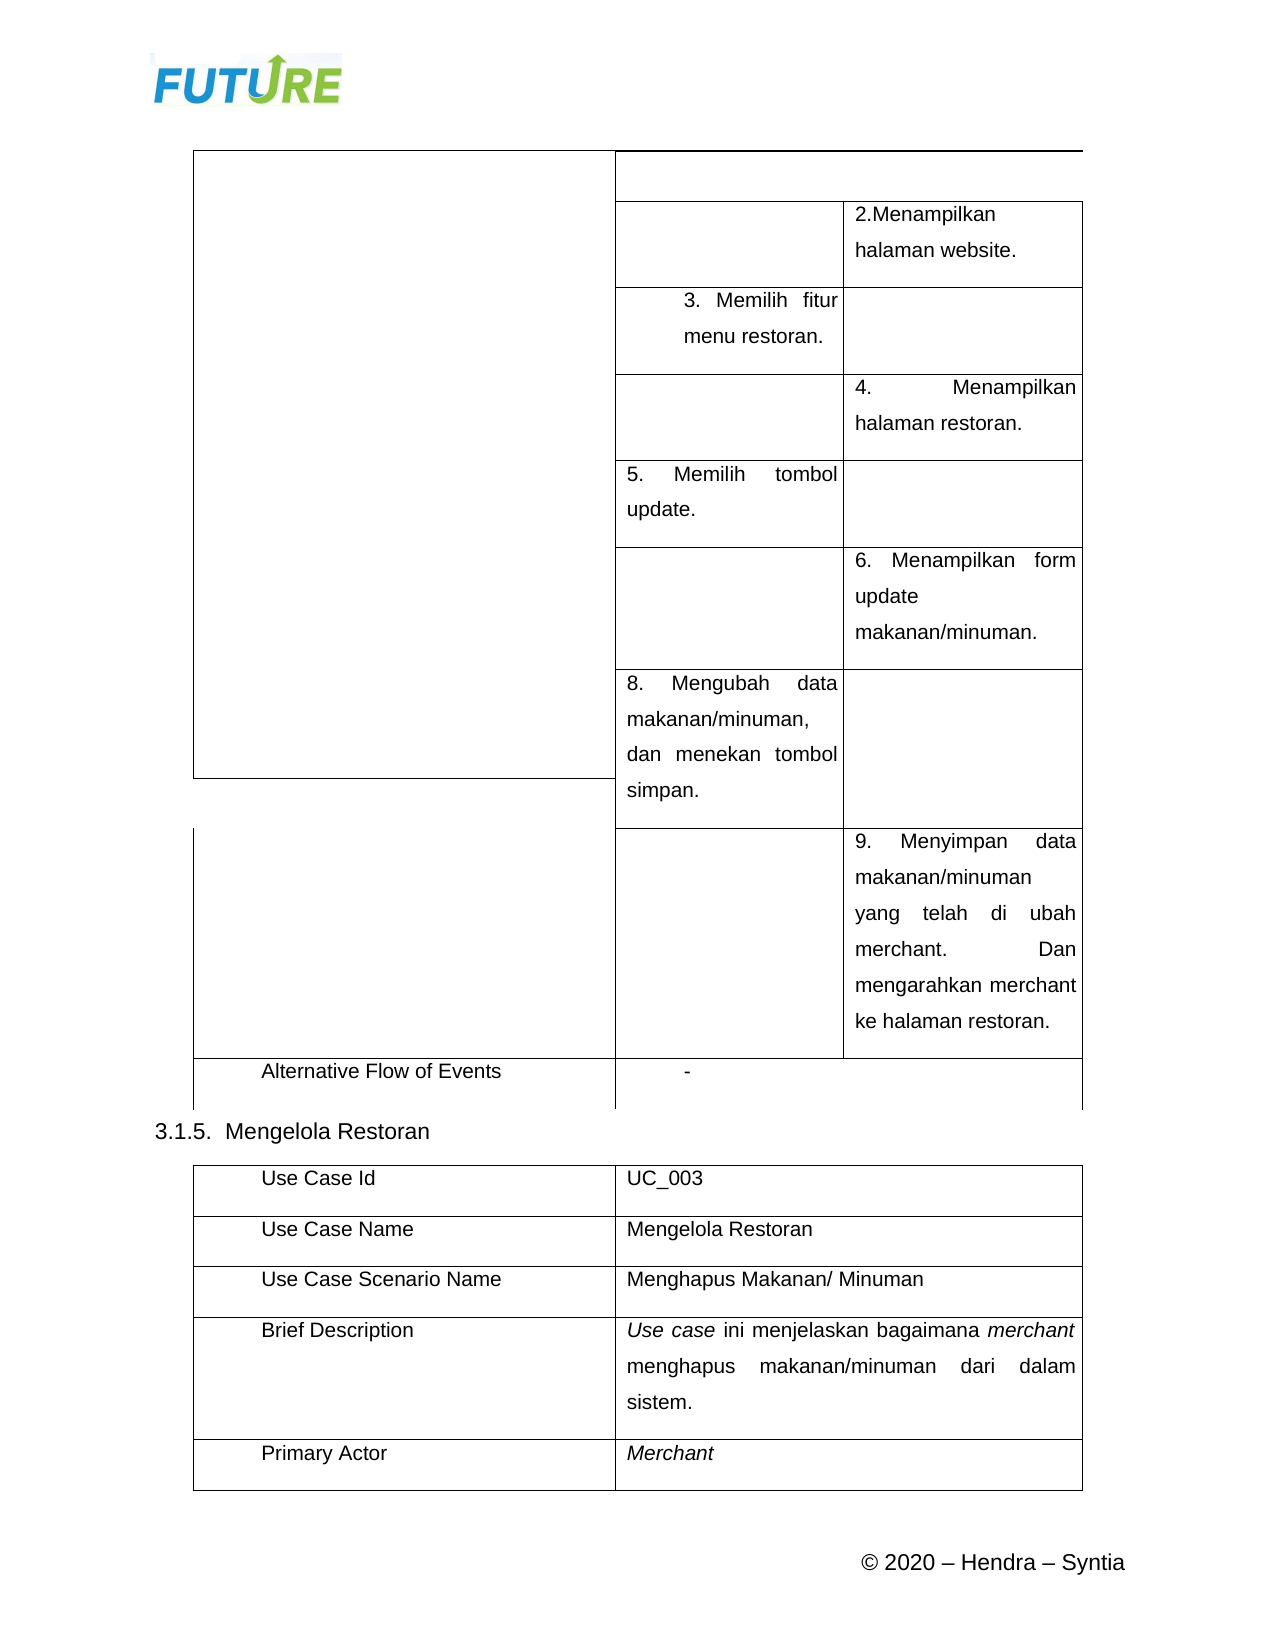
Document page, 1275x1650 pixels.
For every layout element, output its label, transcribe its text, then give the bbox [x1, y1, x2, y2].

table_cell Use Case Scenario Name [194, 1267, 615, 1317]
table_cell [844, 461, 1082, 547]
table_cell 2.Menampilkan halaman website. [844, 202, 1082, 287]
table_cell [616, 829, 843, 1058]
table_cell Brief Description [194, 1318, 615, 1439]
table_cell 3. Memilih fitur menu restoran. [616, 288, 843, 374]
table_cell Mengelola Restoran [616, 1217, 1082, 1266]
picture [150, 53, 343, 106]
table_header UC_003 [616, 1166, 1082, 1216]
table_cell [616, 548, 843, 669]
table_cell [194, 151, 615, 778]
table_header Use Case Id [194, 1166, 615, 1216]
table_cell Menghapus Makanan/ Minuman [616, 1267, 1082, 1317]
subtitle Mengelola Restoran [154, 1118, 1125, 1145]
table_cell 9. Menyimpan data makanan/minuman yang telah di ubah merchant. Dan mengarahkan merchant ke halaman restoran. [844, 829, 1082, 1058]
table_cell Use Case Name [194, 1217, 615, 1266]
table_cell [616, 375, 843, 460]
table_cell 8. Mengubah data makanan/minuman, dan menekan tombol simpan. [616, 670, 843, 828]
table_cell [194, 828, 615, 1058]
table_cell 5. Memilih tombol update. [616, 461, 843, 547]
table_cell [616, 202, 843, 287]
table_cell Use case ini menjelaskan bagaimana merchant menghapus makanan/minuman dari dalam sistem. [616, 1318, 1082, 1439]
table_cell [844, 288, 1082, 374]
table_cell Primary Actor [194, 1440, 615, 1490]
table_cell 6. Menampilkan form update makanan/minuman. [844, 548, 1082, 669]
table_cell Merchant [616, 1440, 1082, 1490]
table_cell 4. Menampilkan halaman restoran. [844, 375, 1082, 460]
table_cell [844, 670, 1082, 828]
